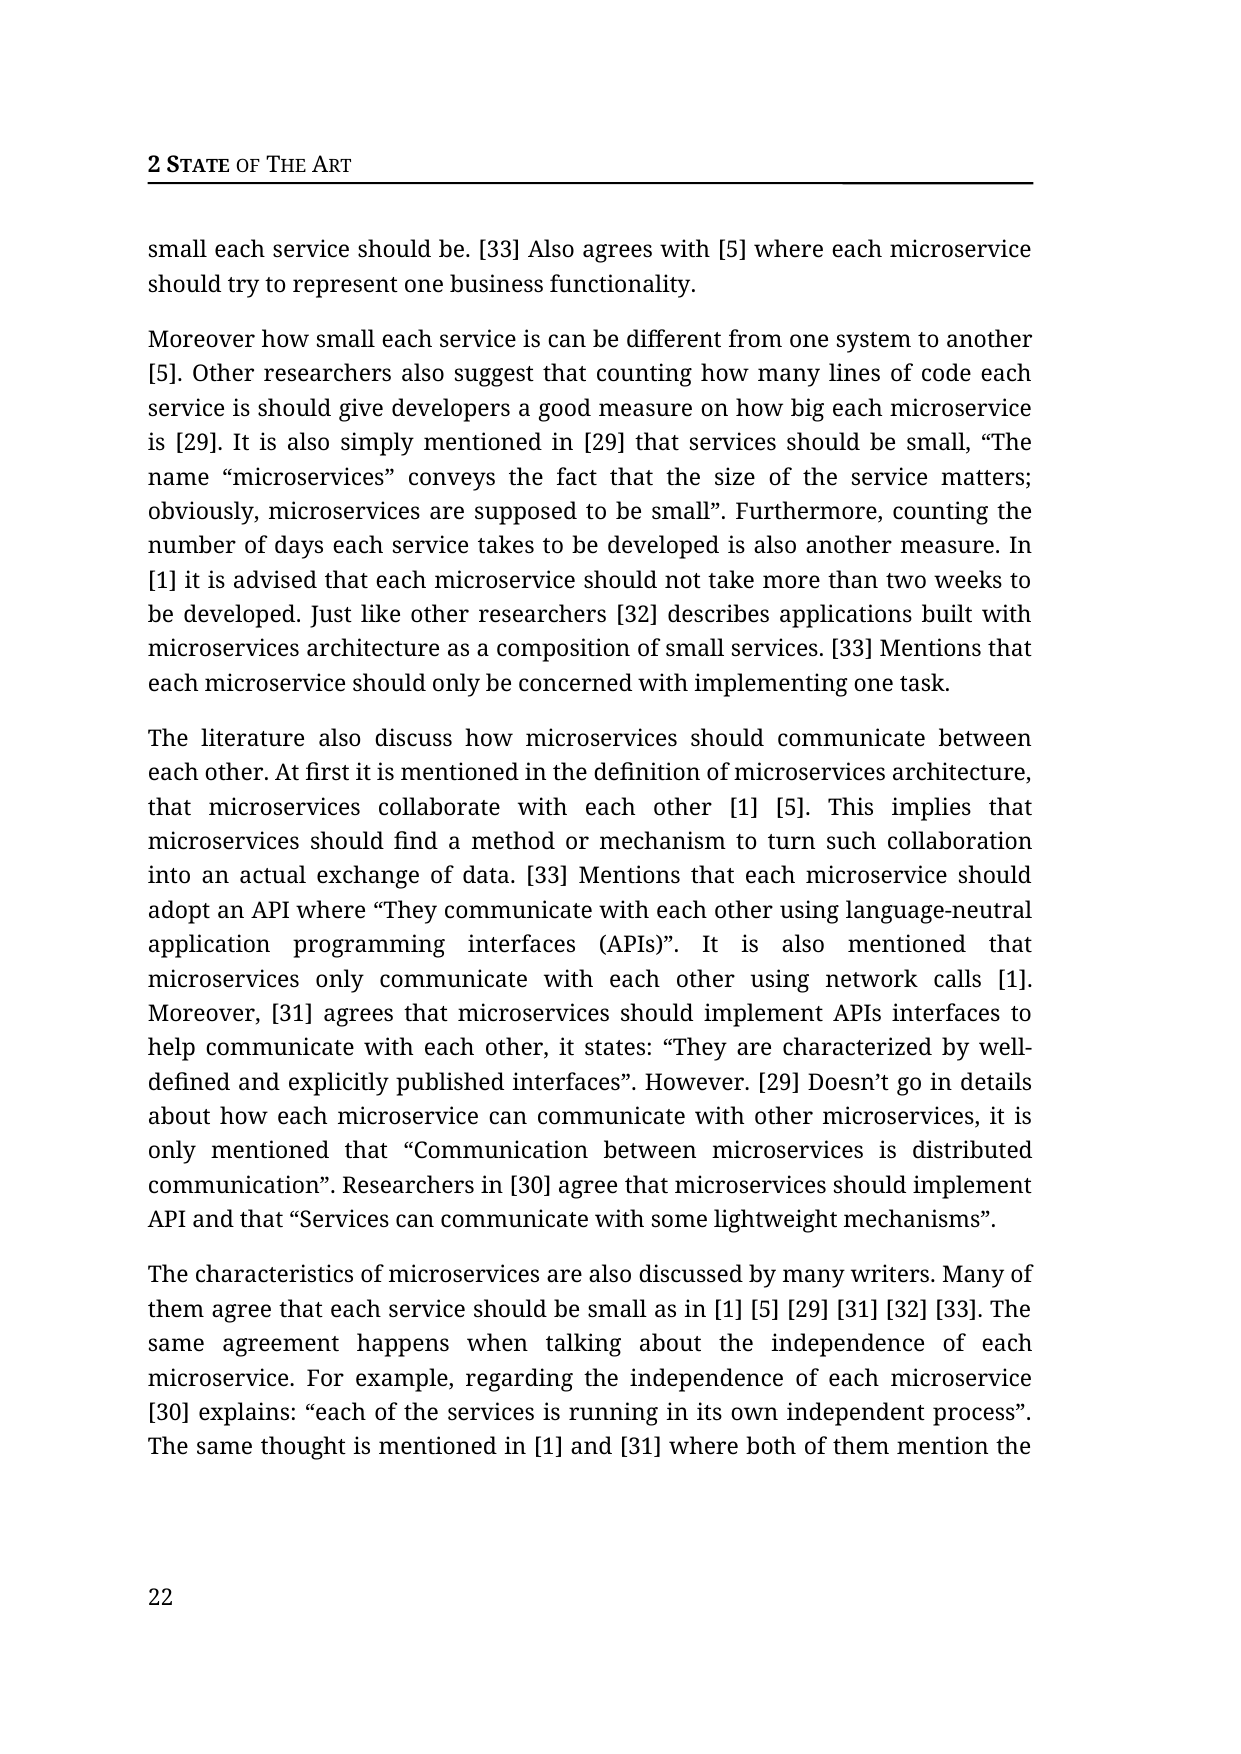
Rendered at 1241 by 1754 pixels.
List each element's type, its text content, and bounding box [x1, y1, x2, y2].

text Moreover how small each service is can be different from one system to another [5]. Other researchers also suggest that counting how many lines of code each service is should give developers a good measure on how big each microservice is [29]. It is also simply mentioned in [29] that services should be small, “The name “microservices” conveys the fact that the size of the service matters; obviously, microservices are supposed to be small”. Furthermore, counting the number of days each service takes to be developed is also another measure. In [1] it is advised that each microservice should not take more than two weeks to be developed. Just like other researchers [32] describes applications built with microservices architecture as a composition of small services. [33] Mentions that each microservice should only be concerned with implementing one task. [148, 323, 1033, 698]
text The literature also discuss how microservices should communicate between each other. At first it is mentioned in the definition of microservices architecture, that microservices collaborate with each other [1] [5]. This implies that microservices should find a method or mechanism to turn such collaboration into an actual exchange of data. [33] Mentions that each microservice should adopt an API where “They communicate with each other using language-neutral application programming interfaces (APIs)”. It is also mentioned that microservices only communicate with each other using network calls [1]. Moreover, [31] agrees that microservices should implement APIs interfaces to help communicate with each other, it states: “They are characterized by well-defined and explicitly published interfaces”. However. [29] Doesn’t go in details about how each microservice can communicate with other microservices, it is only mentioned that “Communication between microservices is distributed communication”. Researchers in [30] agree that microservices should implement API and that “Services can communicate with some lightweight mechanisms”. [148, 722, 1033, 1234]
